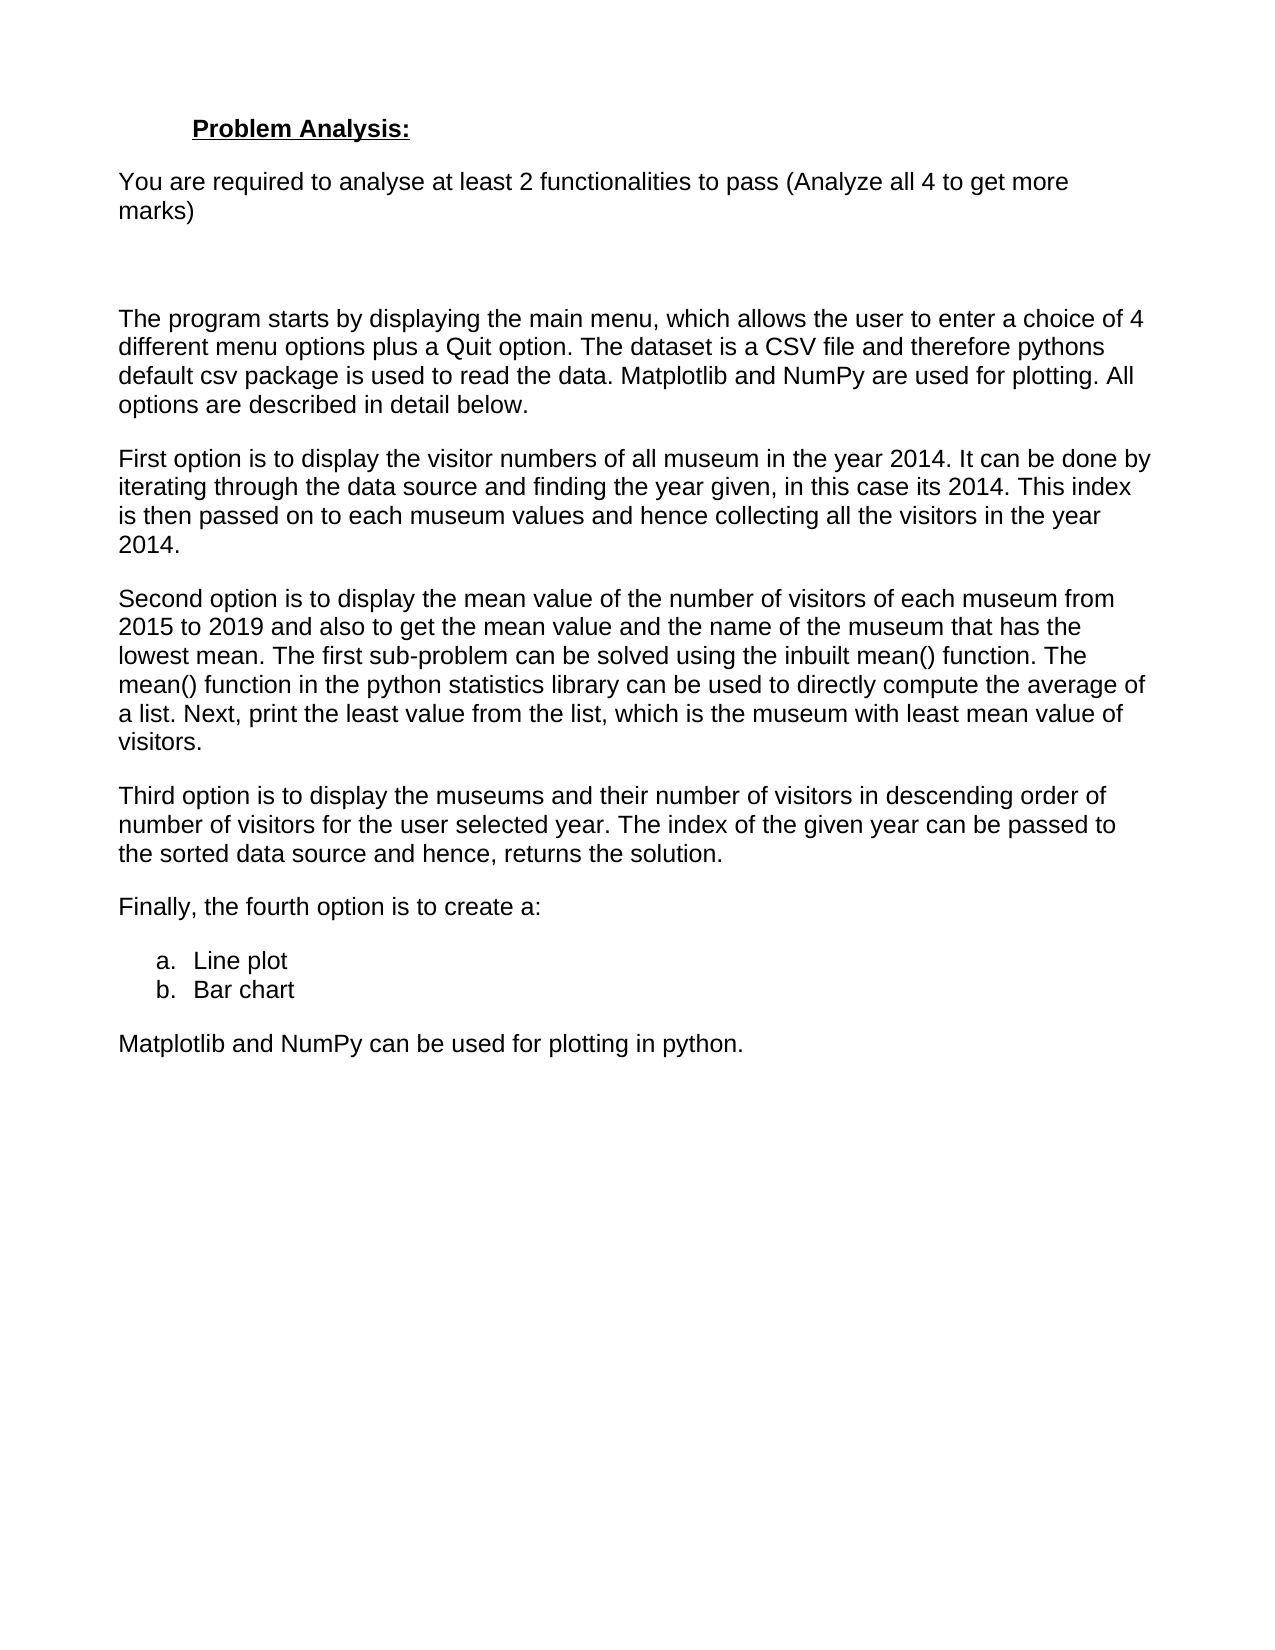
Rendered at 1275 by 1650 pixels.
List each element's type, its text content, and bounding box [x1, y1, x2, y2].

text You are required to analyse at least 2 functionalities to pass (Analyze all 4 to get more marks) [118, 167, 1153, 225]
text Finally, the fourth option is to create a: [118, 892, 1153, 921]
list Line plot [156, 946, 1153, 975]
text First option is to display the visitor numbers of all museum in the year 2014. It can be done by iterating through the data source and finding the year given, in this case its 2014. This index is then passed on to each museum values and hence collecting all the visitors in the year 2014. [118, 444, 1153, 559]
text Problem Analysis: [192, 114, 1153, 142]
list Bar chart [156, 975, 1153, 1004]
text Matplotlib and NumPy can be used for plotting in python. [118, 1029, 1153, 1057]
text Third option is to display the museums and their number of visitors in descending order of number of visitors for the user selected year. The index of the given year can be passed to the sorted data source and hence, returns the solution. [118, 781, 1153, 867]
text Second option is to display the mean value of the number of visitors of each museum from 2015 to 2019 and also to get the mean value and the name of the museum that has the lowest mean. The first sub-problem can be solved using the inbuilt mean() function. The mean() function in the python statistics library can be used to directly compute the average of a list. Next, print the least value from the list, which is the museum with least mean value of visitors. [118, 584, 1153, 756]
text The program starts by displaying the main menu, which allows the user to enter a choice of 4 different menu options plus a Quit option. The dataset is a CSV file and therefore pythons default csv package is used to read the data. Matplotlib and NumPy are used for plotting. All options are described in detail below. [118, 304, 1153, 419]
